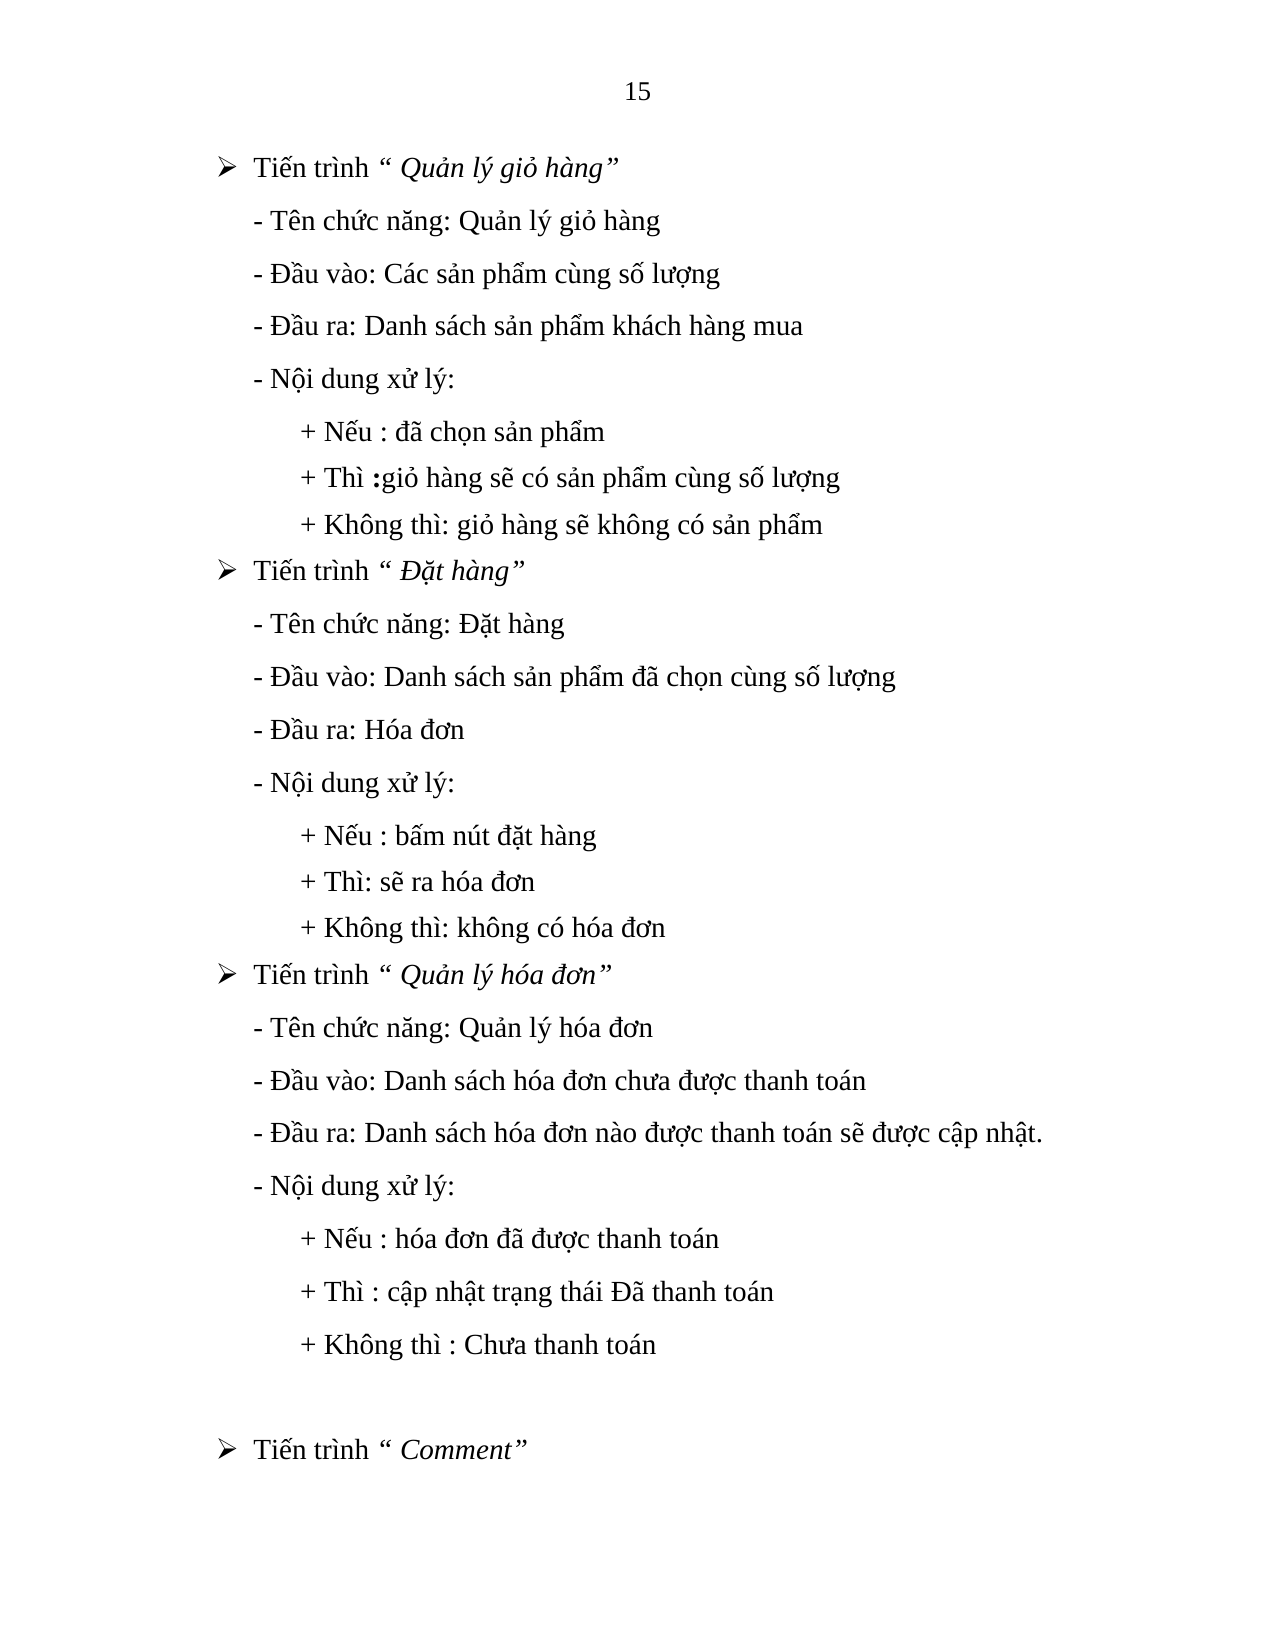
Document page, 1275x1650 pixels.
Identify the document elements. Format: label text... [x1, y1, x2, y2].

text - Đầu vào: Danh sách hóa đơn chưa được thanh toán [253, 1063, 1125, 1096]
text - Tên chức năng: Đặt hàng [253, 606, 1125, 640]
text - Nội dung xử lý: [253, 1168, 1125, 1202]
list + Thì :giỏ hàng sẽ có sản phẩm cùng số lượng [300, 461, 1125, 494]
text - Đầu vào: Danh sách sản phẩm đã chọn cùng số lượng [253, 659, 1125, 693]
text - Đầu ra: Hóa đơn [253, 712, 1125, 746]
text - Tên chức năng: Quản lý giỏ hàng [253, 203, 1125, 236]
list + Nếu : bấm nút đặt hàng [300, 818, 1125, 851]
text - Nội dung xử lý: [253, 765, 1125, 798]
text - Nội dung xử lý: [253, 361, 1125, 395]
list Tiến trình “ Quản lý giỏ hàng” [216, 150, 1125, 184]
list + Nếu : đã chọn sản phẩm [300, 414, 1125, 448]
list Tiến trình “ Đặt hàng” [216, 553, 1125, 587]
text + Nếu : hóa đơn đã được thanh toán [253, 1221, 1125, 1255]
text - Đầu vào: Các sản phẩm cùng số lượng [253, 256, 1125, 289]
text + Thì : cập nhật trạng thái Đã thanh toán [253, 1274, 1125, 1308]
text - Đầu ra: Danh sách hóa đơn nào được thanh toán sẽ được cập nhật. [253, 1116, 1125, 1149]
list + Không thì: không có hóa đơn [300, 911, 1125, 944]
list Tiến trình “ Quản lý hóa đơn” [216, 957, 1125, 991]
text - Tên chức năng: Quản lý hóa đơn [253, 1010, 1125, 1043]
list + Không thì: giỏ hàng sẽ không có sản phẩm [300, 507, 1125, 541]
text - Đầu ra: Danh sách sản phẩm khách hàng mua [253, 308, 1125, 342]
list + Thì: sẽ ra hóa đơn [300, 864, 1125, 898]
list Tiến trình “ Comment” [216, 1432, 1125, 1466]
text + Không thì : Chưa thanh toán [253, 1327, 1125, 1360]
